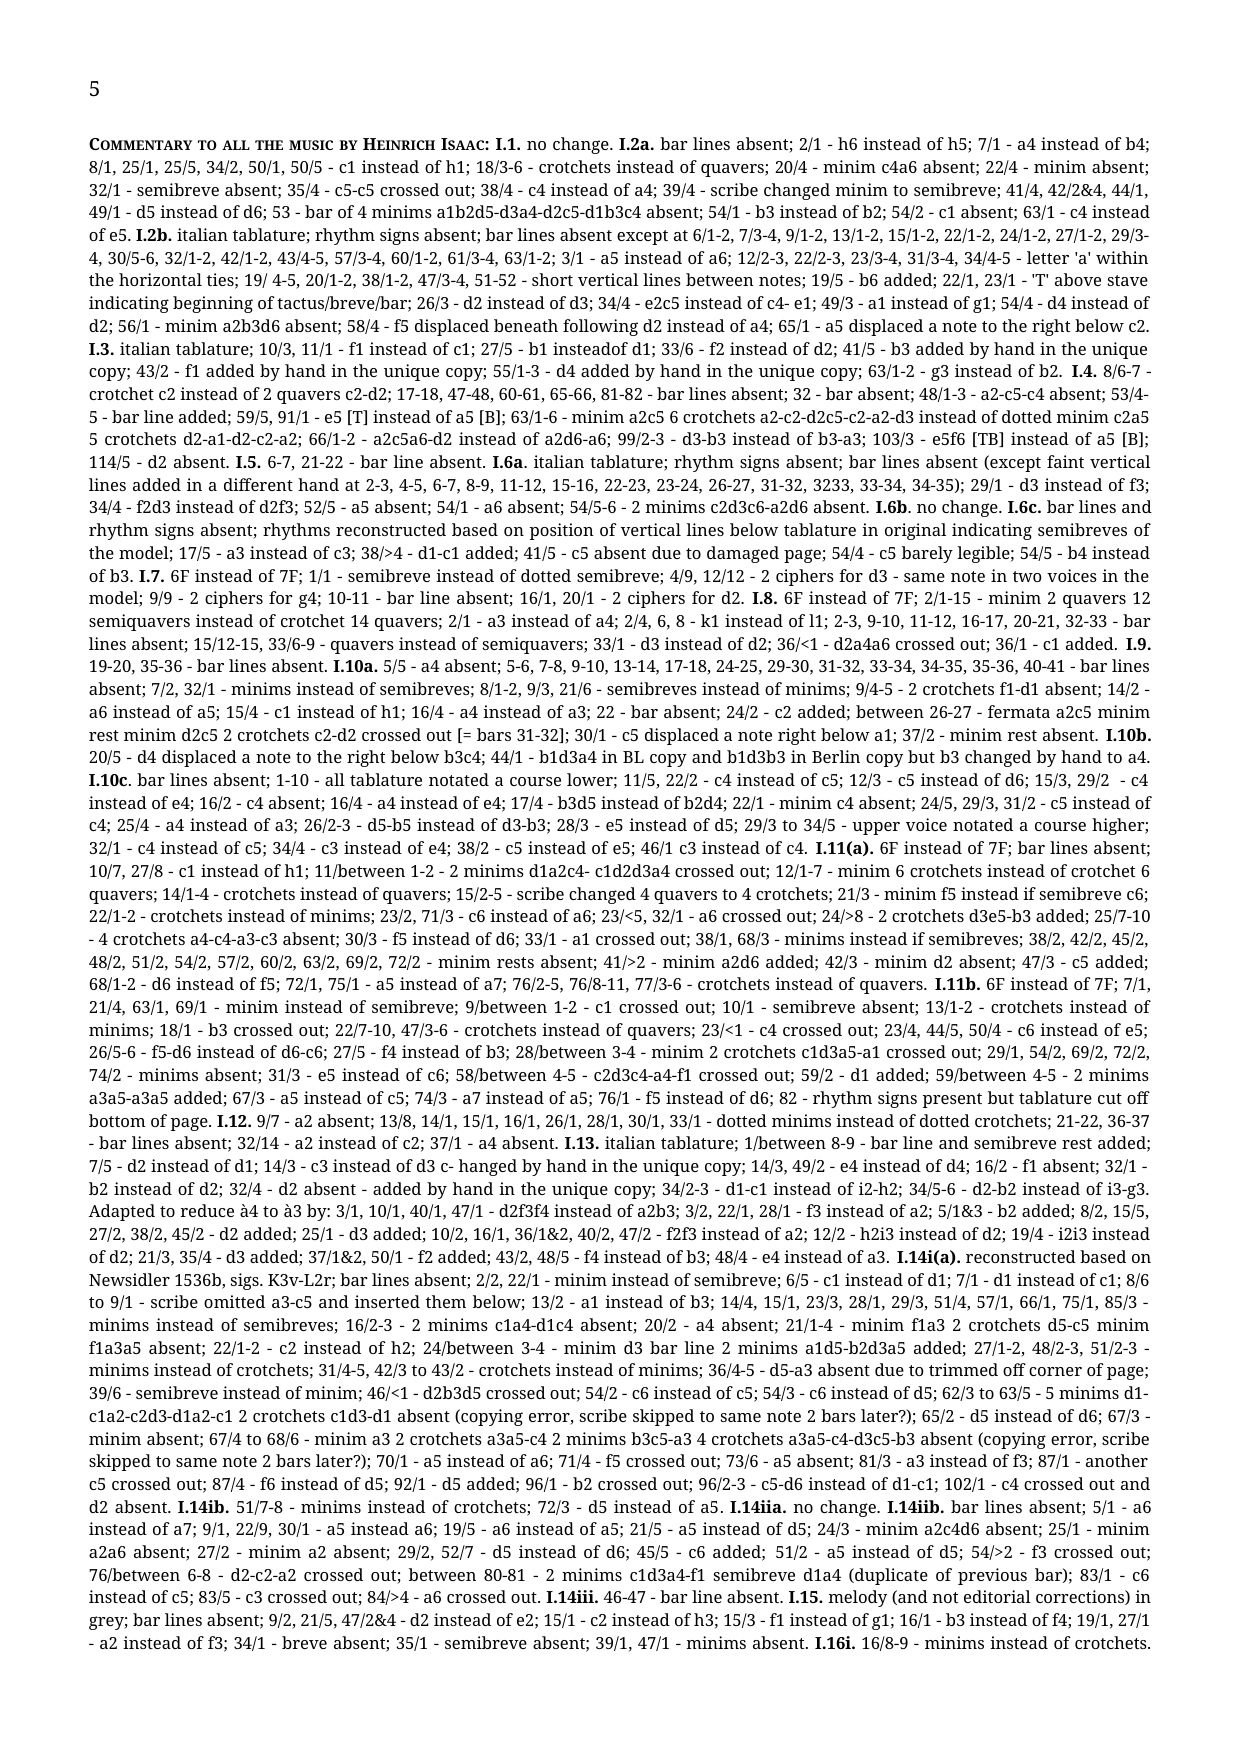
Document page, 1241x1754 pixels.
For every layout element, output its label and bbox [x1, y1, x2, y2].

text [89, 133, 1152, 1654]
